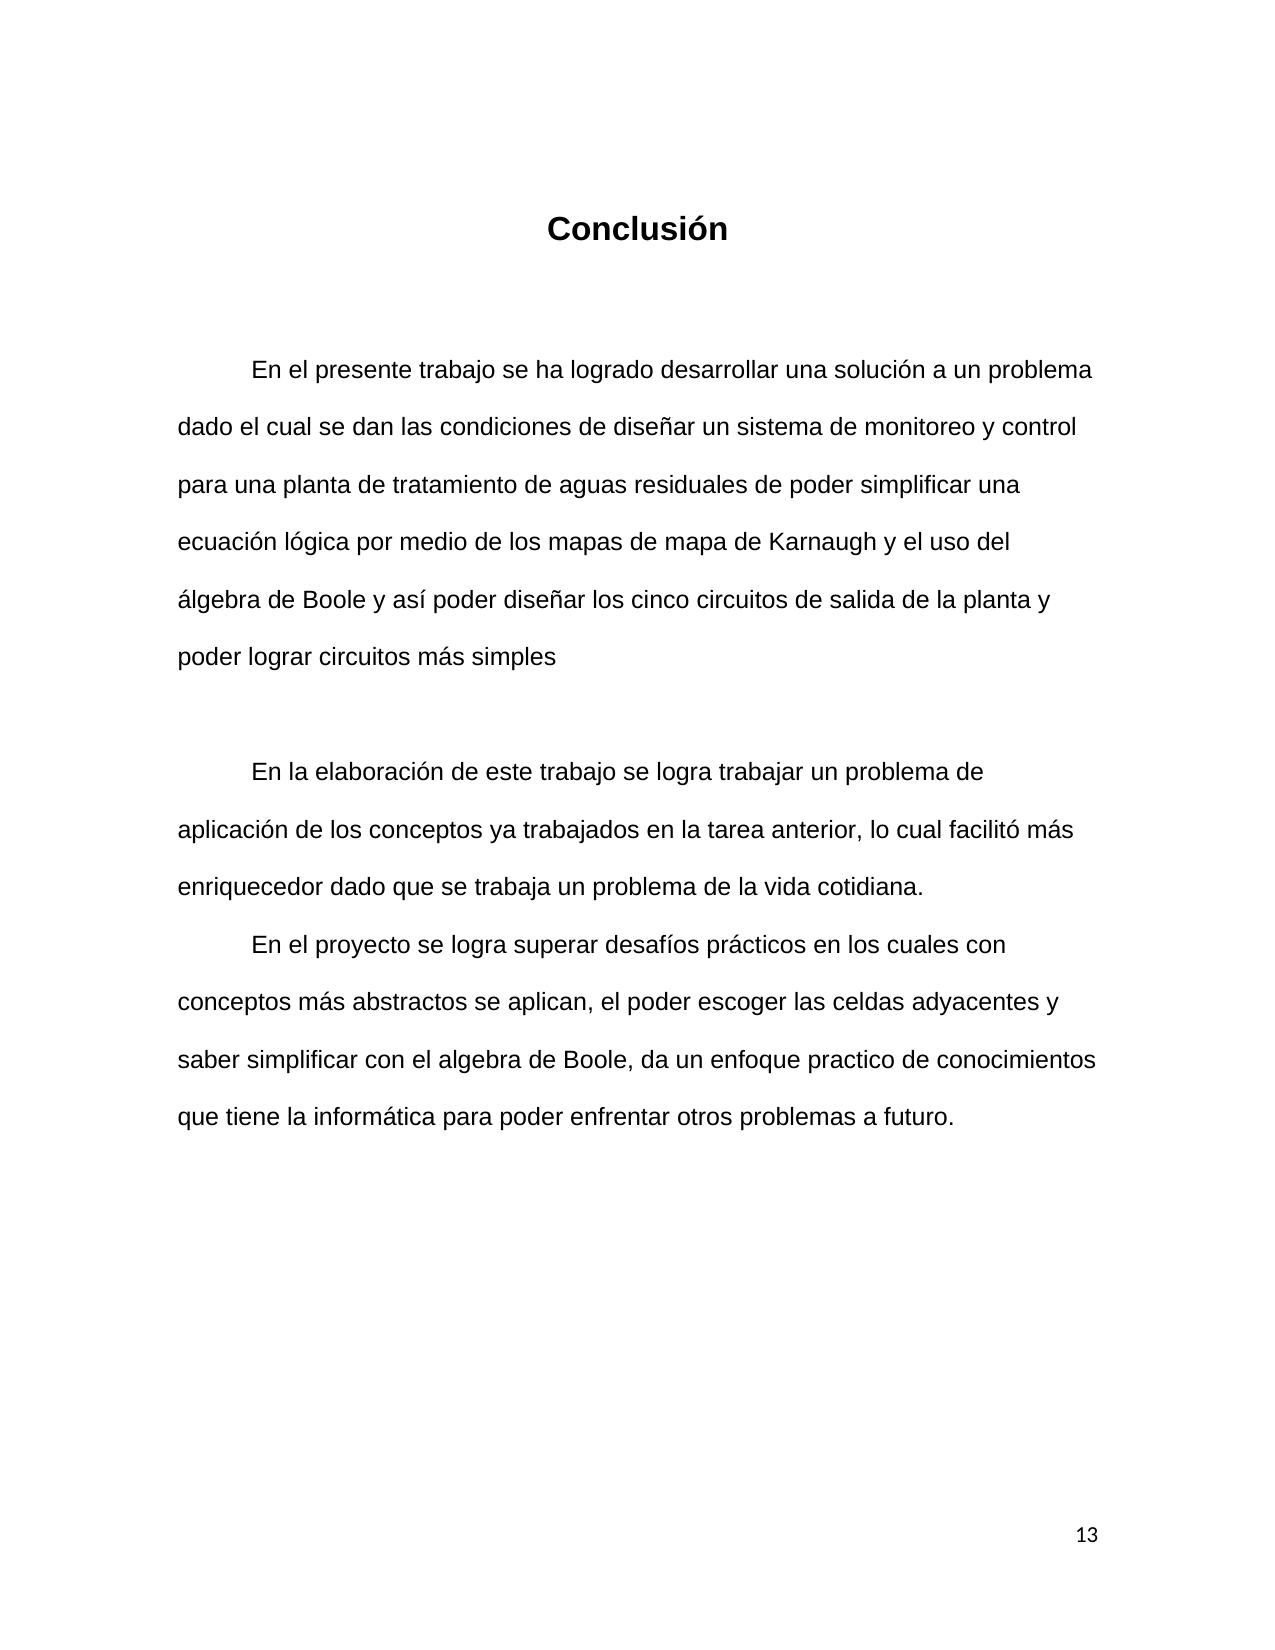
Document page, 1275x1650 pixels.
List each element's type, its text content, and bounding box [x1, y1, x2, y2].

subtitle Conclusión [177, 209, 1098, 247]
text En el proyecto se logra superar desafíos prácticos en los cuales con conceptos más abstractos se aplican, el poder escoger las celdas adyacentes y saber simplificar con el algebra de Boole, da un enfoque practico de conocimientos que tiene la informática para poder enfrentar otros problemas a futuro. [177, 929, 1098, 1131]
text En el presente trabajo se ha logrado desarrollar una solución a un problema dado el cual se dan las condiciones de diseñar un sistema de monitoreo y control para una planta de tratamiento de aguas residuales de poder simplificar una ecuación lógica por medio de los mapas de mapa de Karnaugh y el uso del álgebra de Boole y así poder diseñar los cinco circuitos de salida de la planta y poder lograr circuitos más simples [177, 354, 1098, 671]
text En la elaboración de este trabajo se logra trabajar un problema de aplicación de los conceptos ya trabajados en la tarea anterior, lo cual facilitó más enriquecedor dado que se trabaja un problema de la vida cotidiana. [177, 757, 1098, 901]
